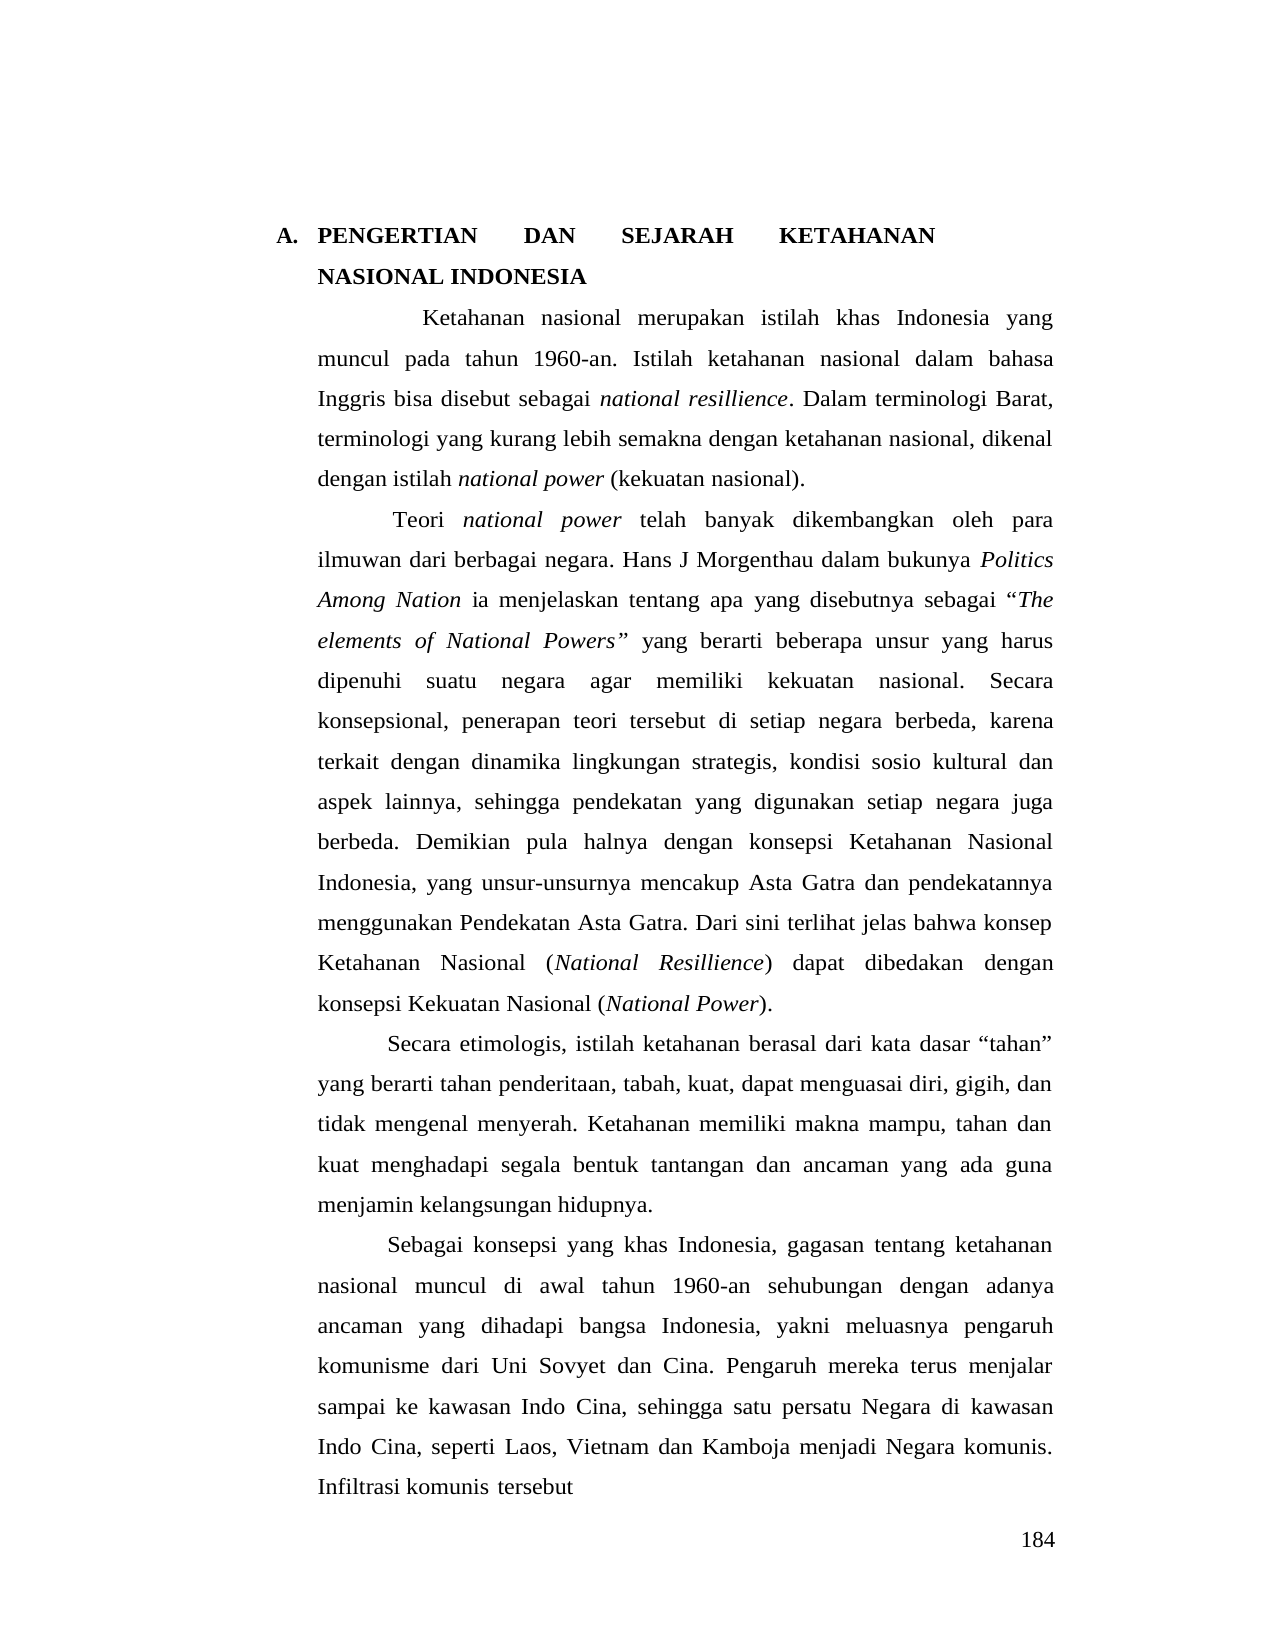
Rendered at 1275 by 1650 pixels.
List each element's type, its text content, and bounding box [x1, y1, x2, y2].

text Teori national power telah banyak dikembangkan oleh para ilmuwan dari berbagai negara. Hans J Morgenthau dalam bukunya Politics Among Nation ia menjelaskan tentang apa yang disebutnya sebagai “The elements of National Powers” yang berarti beberapa unsur yang harus dipenuhi suatu negara agar memiliki kekuatan nasional. Secara konsepsional, penerapan teori tersebut di setiap negara berbeda, karena terkait dengan dinamika lingkungan strategis, kondisi sosio kultural dan aspek lainnya, sehingga pendekatan yang digunakan setiap negara juga berbeda. Demikian pula halnya dengan konsepsi Ketahanan Nasional Indonesia, yang unsur-unsurnya mencakup Asta Gatra dan pendekatannya menggunakan Pendekatan Asta Gatra. Dari sini terlihat jelas bahwa konsep Ketahanan Nasional (National Resillience) dapat dibedakan dengan konsepsi Kekuatan Nasional (National Power). [317, 506, 1054, 1016]
subtitle PENGERTIAN DAN SEJARAH KETAHANAN NASIONAL INDONESIA [276, 222, 935, 289]
text Sebagai konsepsi yang khas Indonesia, gagasan tentang ketahanan nasional muncul di awal tahun 1960-an sehubungan dengan adanya ancaman yang dihadapi bangsa Indonesia, yakni meluasnya pengaruh komunisme dari Uni Sovyet dan Cina. Pengaruh mereka terus menjalar sampai ke kawasan Indo Cina, sehingga satu persatu Negara di kawasan Indo Cina, seperti Laos, Vietnam dan Kamboja menjadi Negara komunis. Infiltrasi komunis tersebut [317, 1231, 1054, 1500]
text Secara etimologis, istilah ketahanan berasal dari kata dasar “tahan” yang berarti tahan penderitaan, tabah, kuat, dapat menguasai diri, gigih, dan tidak mengenal menyerah. Ketahanan memiliki makna mampu, tahan dan kuat menghadapi segala bentuk tantangan dan ancaman yang ada guna menjamin kelangsungan hidupnya. [317, 1030, 1053, 1217]
text Ketahanan nasional merupakan istilah khas Indonesia yang muncul pada tahun 1960-an. Istilah ketahanan nasional dalam bahasa Inggris bisa disebut sebagai national resillience. Dalam terminologi Barat, terminologi yang kurang lebih semakna dengan ketahanan nasional, dikenal dengan istilah national power (kekuatan nasional). [317, 304, 1054, 492]
